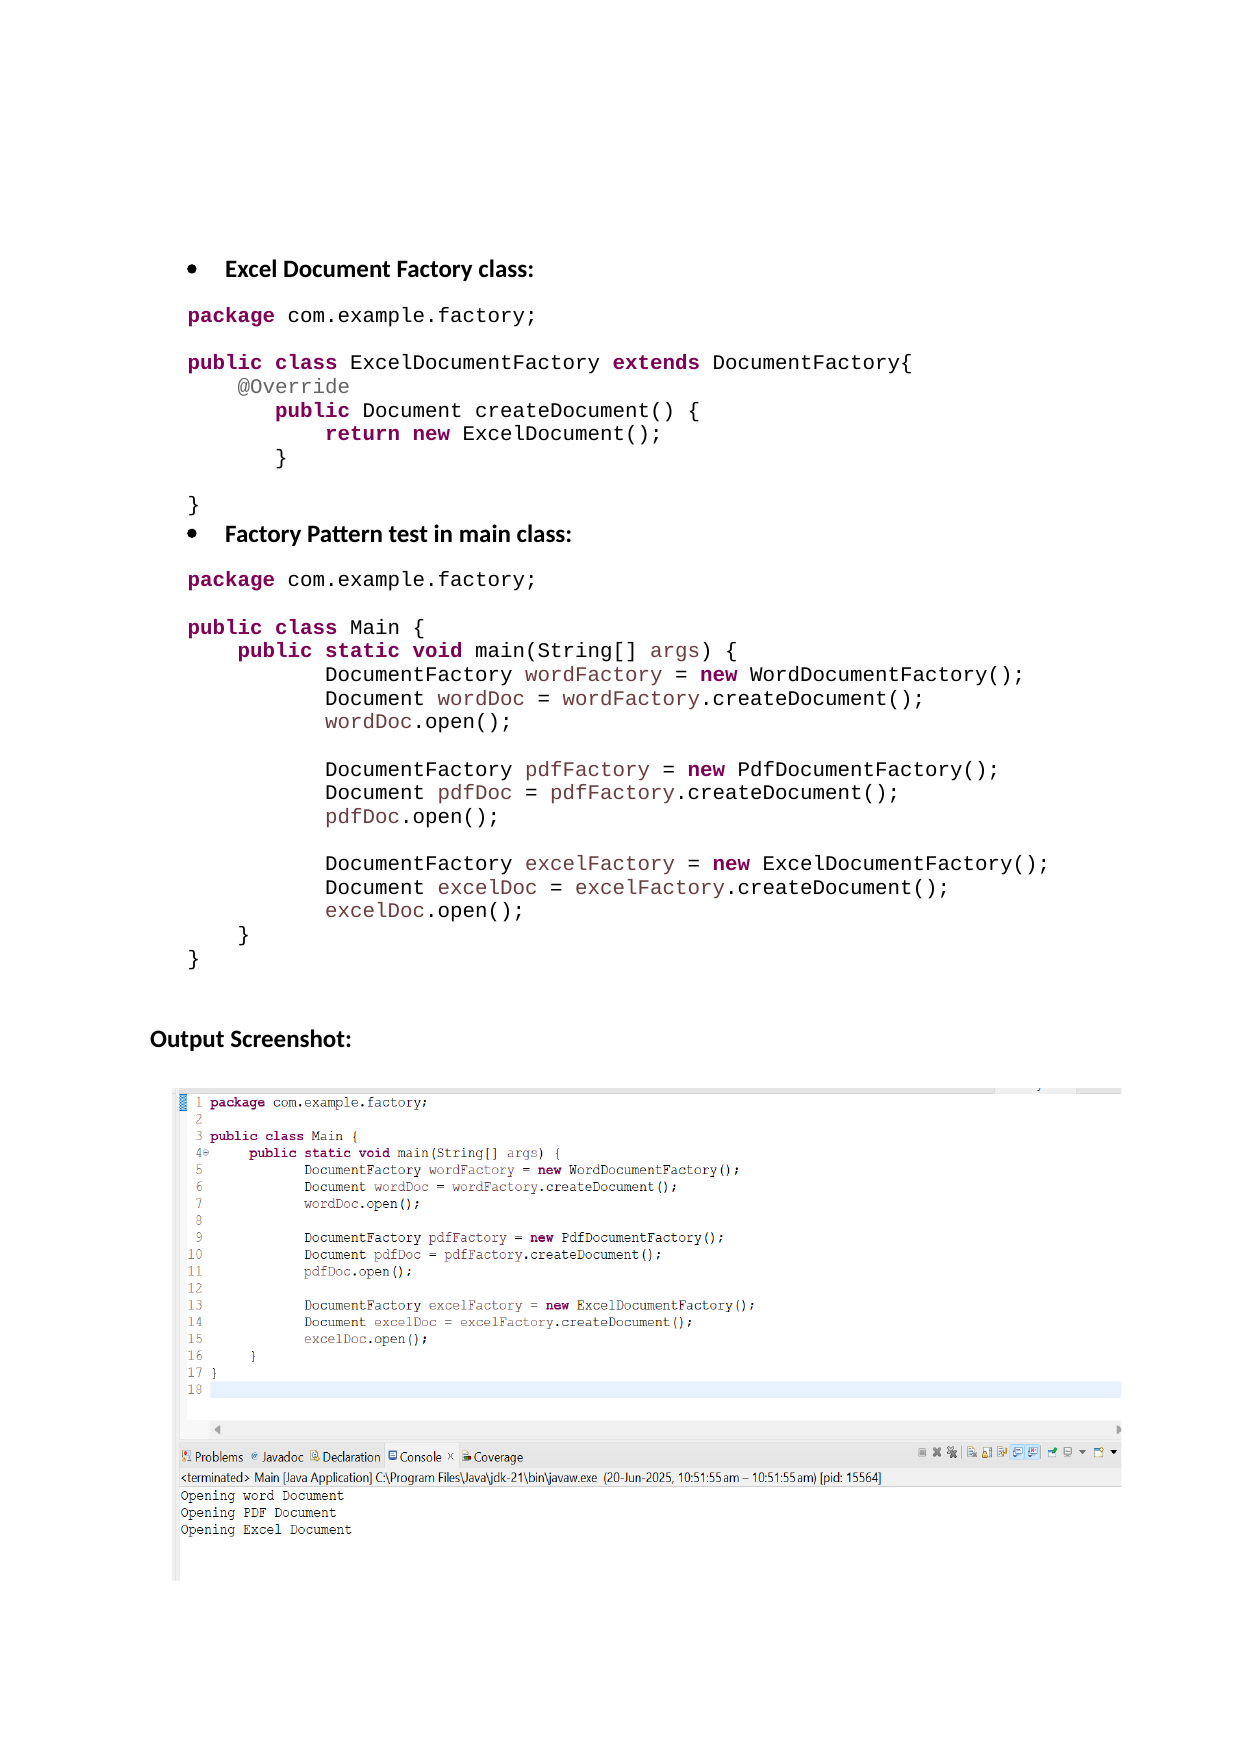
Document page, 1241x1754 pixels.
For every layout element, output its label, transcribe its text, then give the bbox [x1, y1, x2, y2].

list Excel Document Factory class: [187, 253, 1090, 284]
text package com.example.factory; [187, 569, 1090, 593]
text DocumentFactory excelFactory = new ExcelDocumentFactory(); [187, 853, 1090, 877]
text } [187, 494, 1090, 518]
text public class ExcelDocumentFactory extends DocumentFactory{ [187, 352, 1090, 376]
text } [187, 948, 1090, 971]
text wordDoc.open(); [187, 711, 1090, 735]
text @Override [187, 376, 1090, 399]
text public class Main { [187, 617, 1090, 640]
text Document excelDoc = excelFactory.createDocument(); [187, 877, 1090, 901]
text public Document createDocument() { [187, 399, 1090, 423]
text DocumentFactory wordFactory = new WordDocumentFactory(); [187, 664, 1090, 688]
text public static void main(String[] args) { [187, 640, 1090, 664]
text } [187, 924, 1090, 948]
text Output Screenshot: [150, 1023, 1090, 1054]
text package com.example.factory; [187, 305, 1090, 329]
text DocumentFactory pdfFactory = new PdfDocumentFactory(); [187, 759, 1090, 782]
picture [171, 1088, 1122, 1581]
text Document wordDoc = wordFactory.createDocument(); [187, 688, 1090, 711]
text excelDoc.open(); [187, 901, 1090, 924]
text return new ExcelDocument(); [187, 423, 1090, 447]
text Document pdfDoc = pdfFactory.createDocument(); [187, 782, 1090, 806]
text } [187, 447, 1090, 471]
text pdfDoc.open(); [187, 806, 1090, 829]
list Factory Pattern test in main class: [187, 518, 1090, 548]
